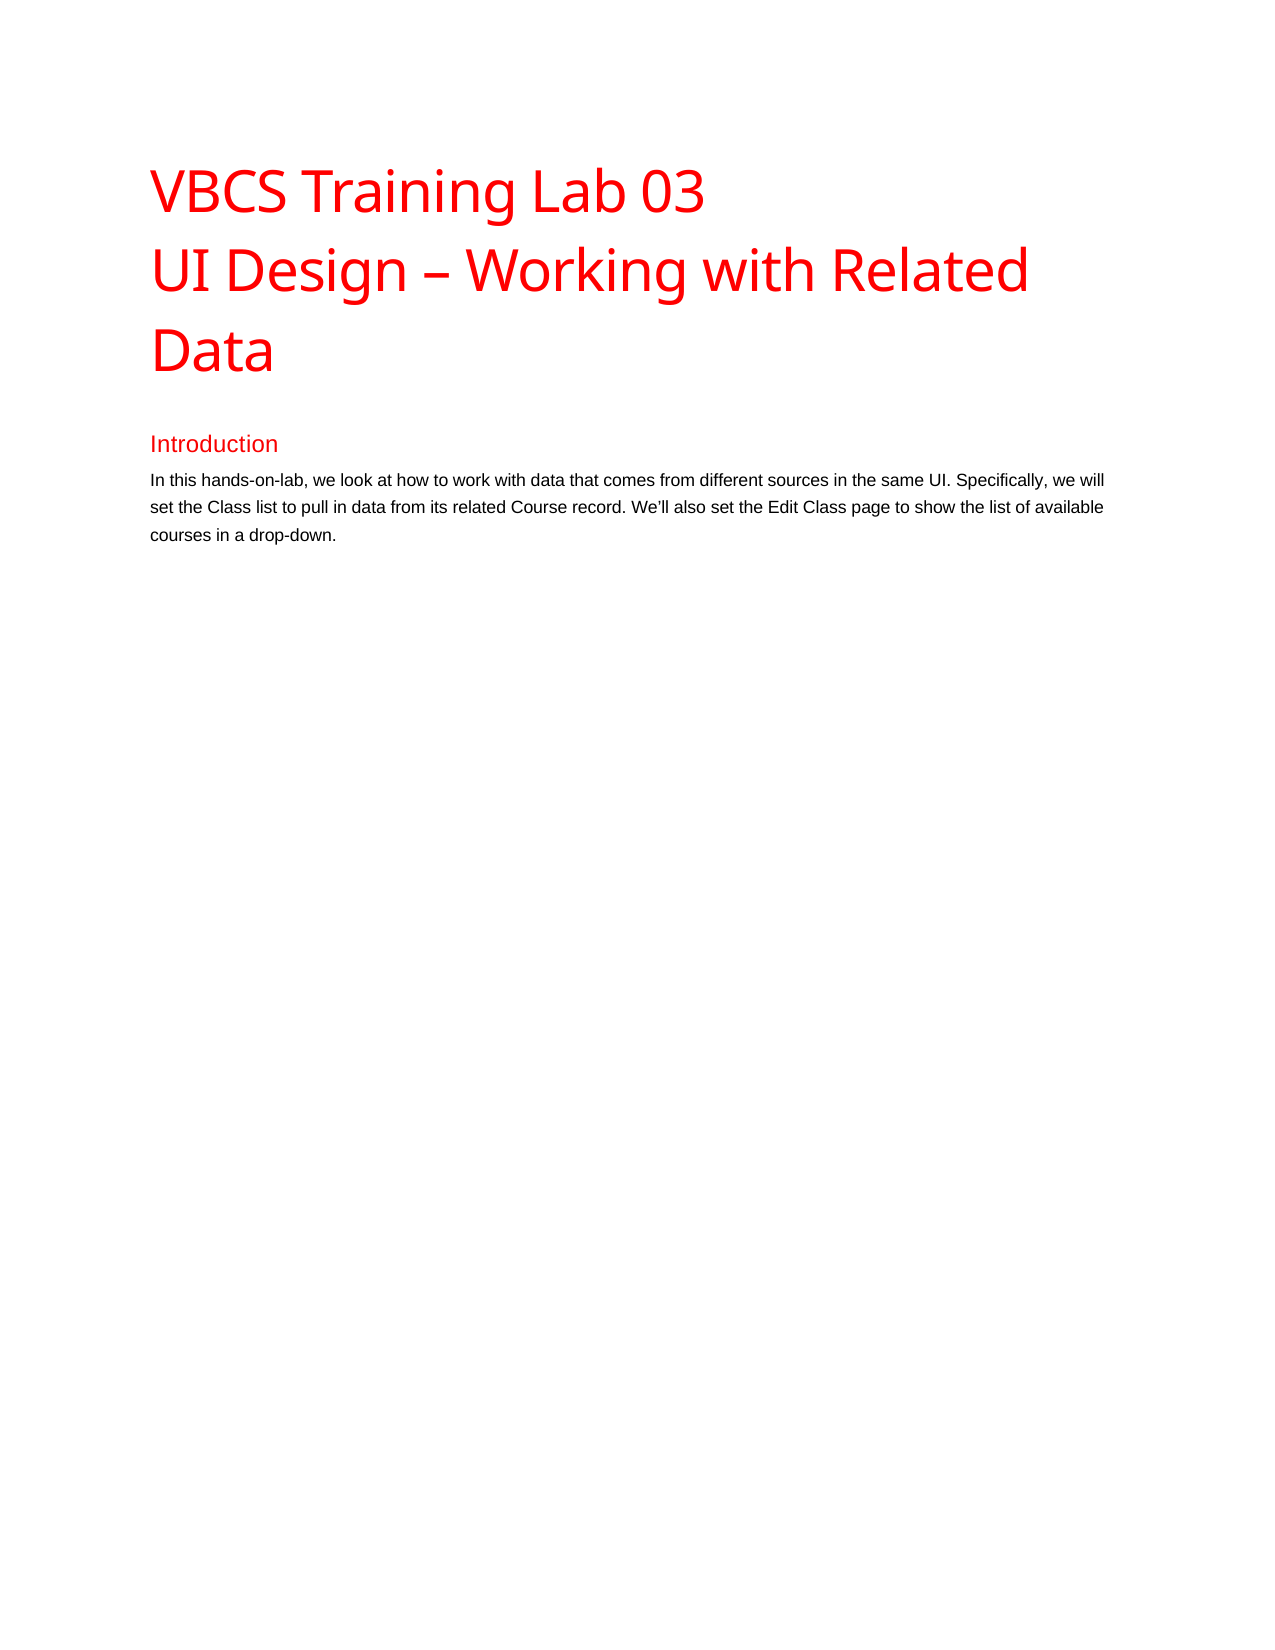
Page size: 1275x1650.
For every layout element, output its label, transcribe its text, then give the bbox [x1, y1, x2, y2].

subtitle Introduction [150, 430, 1125, 457]
title VBCS Training Lab 03 UI Design – Working with Related Data [150, 150, 1125, 388]
text In this hands-on-lab, we look at how to work with data that comes from different sources in the same UI. Specifically, we will set the Class list to pull in data from its related Course record. We’ll also set the Edit Class page to show the list of available courses in a drop-down. [150, 463, 1125, 545]
